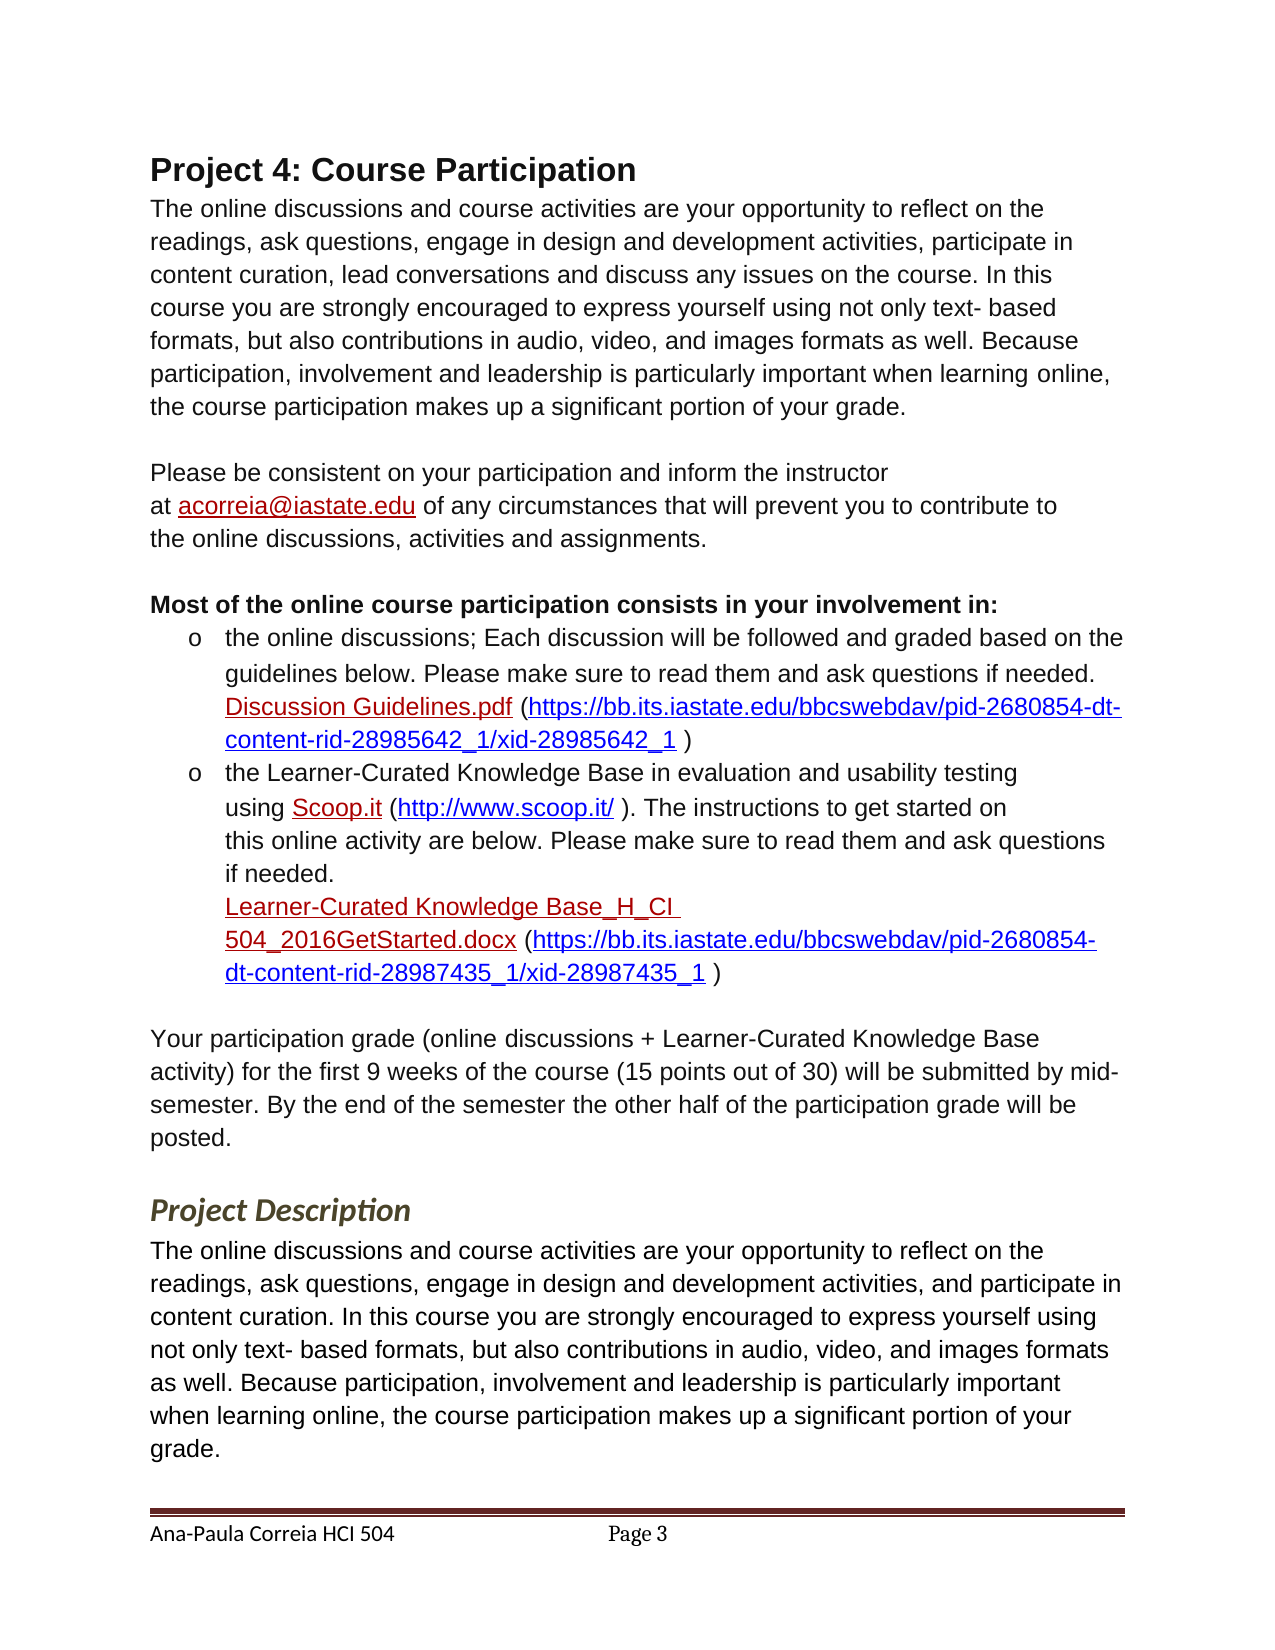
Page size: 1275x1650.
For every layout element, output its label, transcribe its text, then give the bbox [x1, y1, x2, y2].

subtitle Project Description [150, 1189, 1125, 1230]
list the online discussions; Each discussion will be followed and graded based on the guidelines below. Please make sure to read them and ask questions if needed. Discussion Guidelines.pdf (https://bb.its.iastate.edu/bbcswebdav/pid-2680854-dt-content-rid-28985642_1/xid-28985642_1 ) [187, 623, 1125, 753]
list the Learner-Curated Knowledge Base in evaluation and usability testing using Scoop.it (http://www.scoop.it/ ). The instructions to get started on this online activity are below. Please make sure to read them and ask questions if needed. Learner-Curated Knowledge Base_H_CI 504_2016GetStarted.docx (https://bb.its.iastate.edu/bbcswebdav/pid-2680854-dt-content-rid-28987435_1/xid-28987435_1 ) [187, 758, 1125, 987]
subtitle Project 4: Course Participation [150, 150, 1120, 188]
text Your participation grade (online discussions + Learner-Curated Knowledge Base activity) for the first 9 weeks of the course (15 points out of 30) will be submitted by mid-semester. By the end of the semester the other half of the participation grade will be posted. [150, 1024, 1125, 1152]
text Please be consistent on your participation and inform the instructor at acorreia@iastate.edu of any circumstances that will prevent you to contribute to the online discussions, activities and assignments. [150, 458, 1125, 553]
text The online discussions and course activities are your opportunity to reflect on the readings, ask questions, engage in design and development activities, and participate in content curation. In this course you are strongly encouraged to express yourself using not only text- based formats, but also contributions in audio, video, and images formats as well. Because participation, involvement and leadership is particularly important when learning online, the course participation makes up a significant portion of your grade. [150, 1236, 1125, 1463]
text The online discussions and course activities are your opportunity to reflect on the readings, ask questions, engage in design and development activities, participate in content curation, lead conversations and discuss any issues on the course. In this course you are strongly encouraged to express yourself using not only text- based formats, but also contributions in audio, video, and images formats as well. Because participation, involvement and leadership is particularly important when learning online, the course participation makes up a significant portion of your grade. [150, 194, 1125, 421]
text Most of the online course participation consists in your involvement in: [150, 590, 1125, 619]
